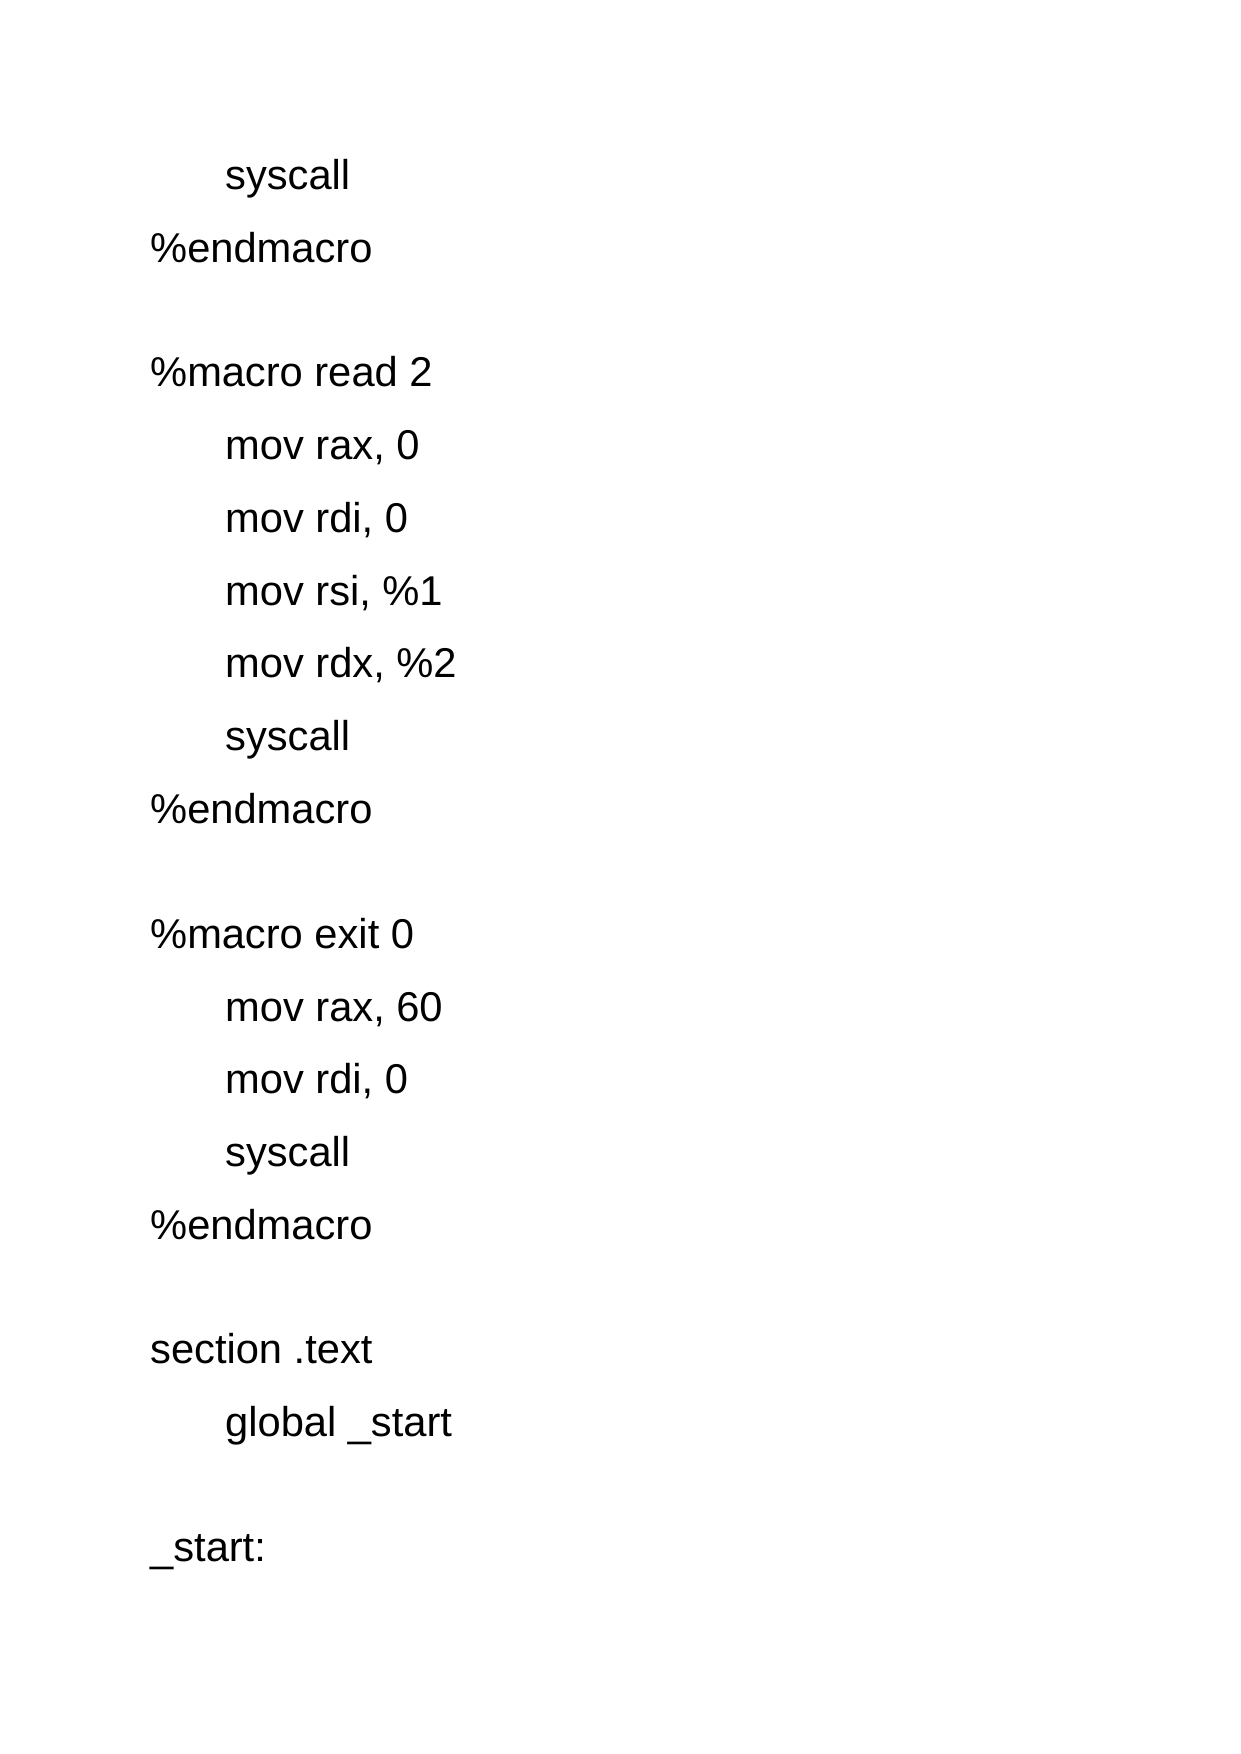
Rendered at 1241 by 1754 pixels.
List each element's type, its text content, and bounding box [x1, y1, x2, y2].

text section .text [150, 1325, 1090, 1373]
text mov rax, 0 [150, 420, 1090, 468]
text syscall [150, 712, 1090, 760]
text %endmacro [150, 785, 1090, 833]
text mov rax, 60 [150, 982, 1090, 1030]
text syscall [150, 150, 1090, 198]
text mov rdx, %2 [150, 639, 1090, 687]
text %macro exit 0 [150, 909, 1090, 957]
text global _start [150, 1398, 1090, 1446]
text _start: [150, 1522, 1090, 1570]
text mov rdi, 0 [150, 493, 1090, 541]
text mov rsi, %1 [150, 566, 1090, 614]
text %endmacro [150, 1201, 1090, 1248]
text %macro read 2 [150, 347, 1090, 395]
text syscall [150, 1128, 1090, 1176]
text %endmacro [150, 223, 1090, 271]
text mov rdi, 0 [150, 1055, 1090, 1103]
